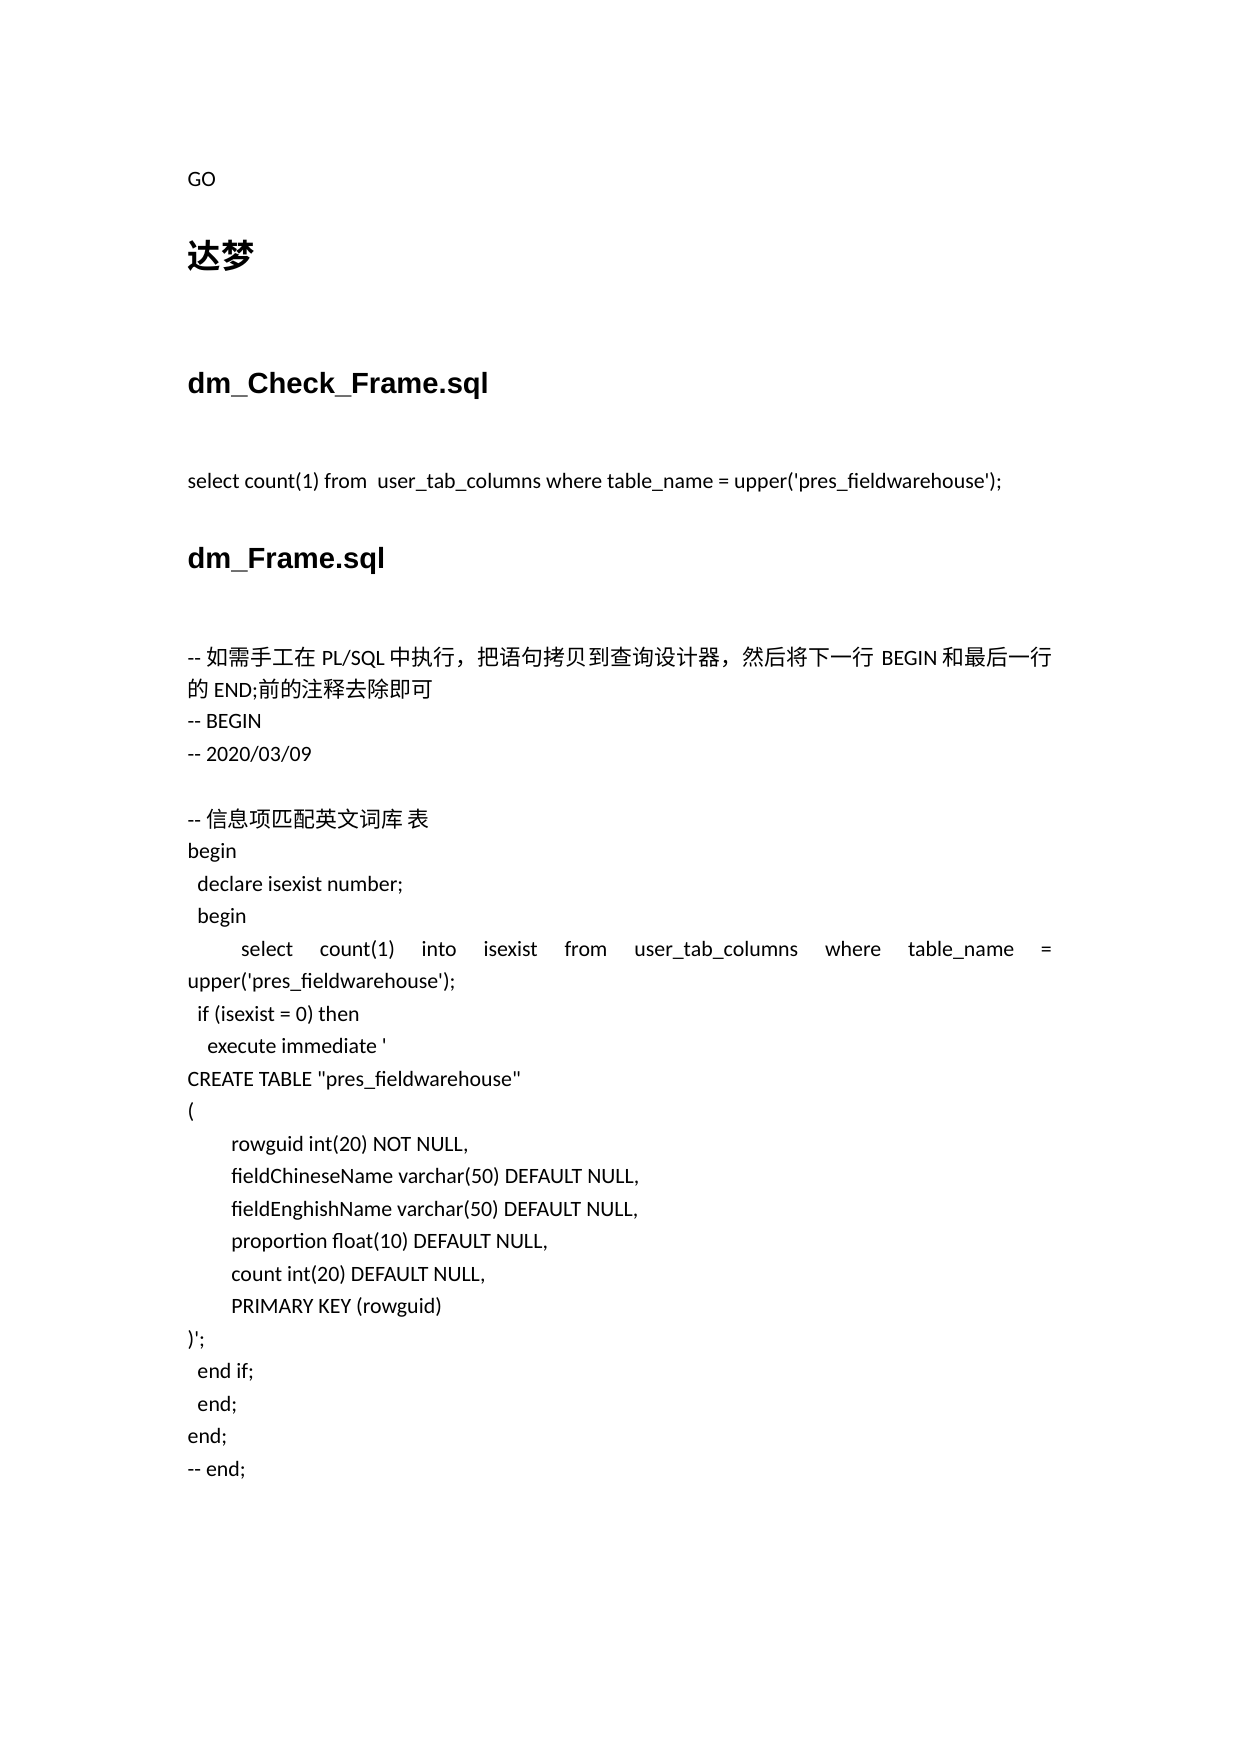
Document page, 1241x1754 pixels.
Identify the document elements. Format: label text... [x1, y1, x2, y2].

text rowguid int(20) NOT NULL, [187, 1127, 1053, 1159]
text -- BEGIN [187, 704, 1053, 737]
subtitle dm_Check_Frame.sql [187, 350, 1053, 415]
text fieldEnghishName varchar(50) DEFAULT NULL, [187, 1192, 1053, 1224]
text PRIMARY KEY (rowguid) [187, 1289, 1053, 1322]
text end; [187, 1419, 1053, 1452]
text begin [187, 834, 1053, 867]
text proportion float(10) DEFAULT NULL, [187, 1224, 1053, 1257]
text -- 信息项匹配英文词库 表 [187, 802, 1053, 834]
text )'; [187, 1322, 1053, 1354]
text end if; [187, 1354, 1053, 1387]
text end; [187, 1387, 1053, 1419]
text -- 如需手工在PL/SQL中执行，把语句拷贝到查询设计器，然后将下一行BEGIN和最后一行的END;前的注释去除即可 [187, 639, 1053, 704]
text if (isexist = 0) then [187, 997, 1053, 1029]
text execute immediate ' [187, 1029, 1053, 1062]
text CREATE TABLE "pres_fieldwarehouse" [187, 1062, 1053, 1094]
subtitle 达梦 [187, 222, 1053, 287]
text -- end; [187, 1452, 1053, 1484]
text count int(20) DEFAULT NULL, [187, 1257, 1053, 1289]
text select count(1) from user_tab_columns where table_name = upper('pres_fieldwarehouse'); [187, 464, 1053, 497]
text ( [187, 1094, 1053, 1127]
text GO [187, 162, 1053, 194]
text -- 2020/03/09 [187, 737, 1053, 769]
text declare isexist number; [187, 867, 1053, 899]
subtitle dm_Frame.sql [187, 526, 1053, 591]
text begin [187, 899, 1053, 932]
text fieldChineseName varchar(50) DEFAULT NULL, [187, 1159, 1053, 1192]
text select count(1) into isexist from user_tab_columns where table_name = upper('pres_fieldwarehouse'); [187, 932, 1053, 997]
